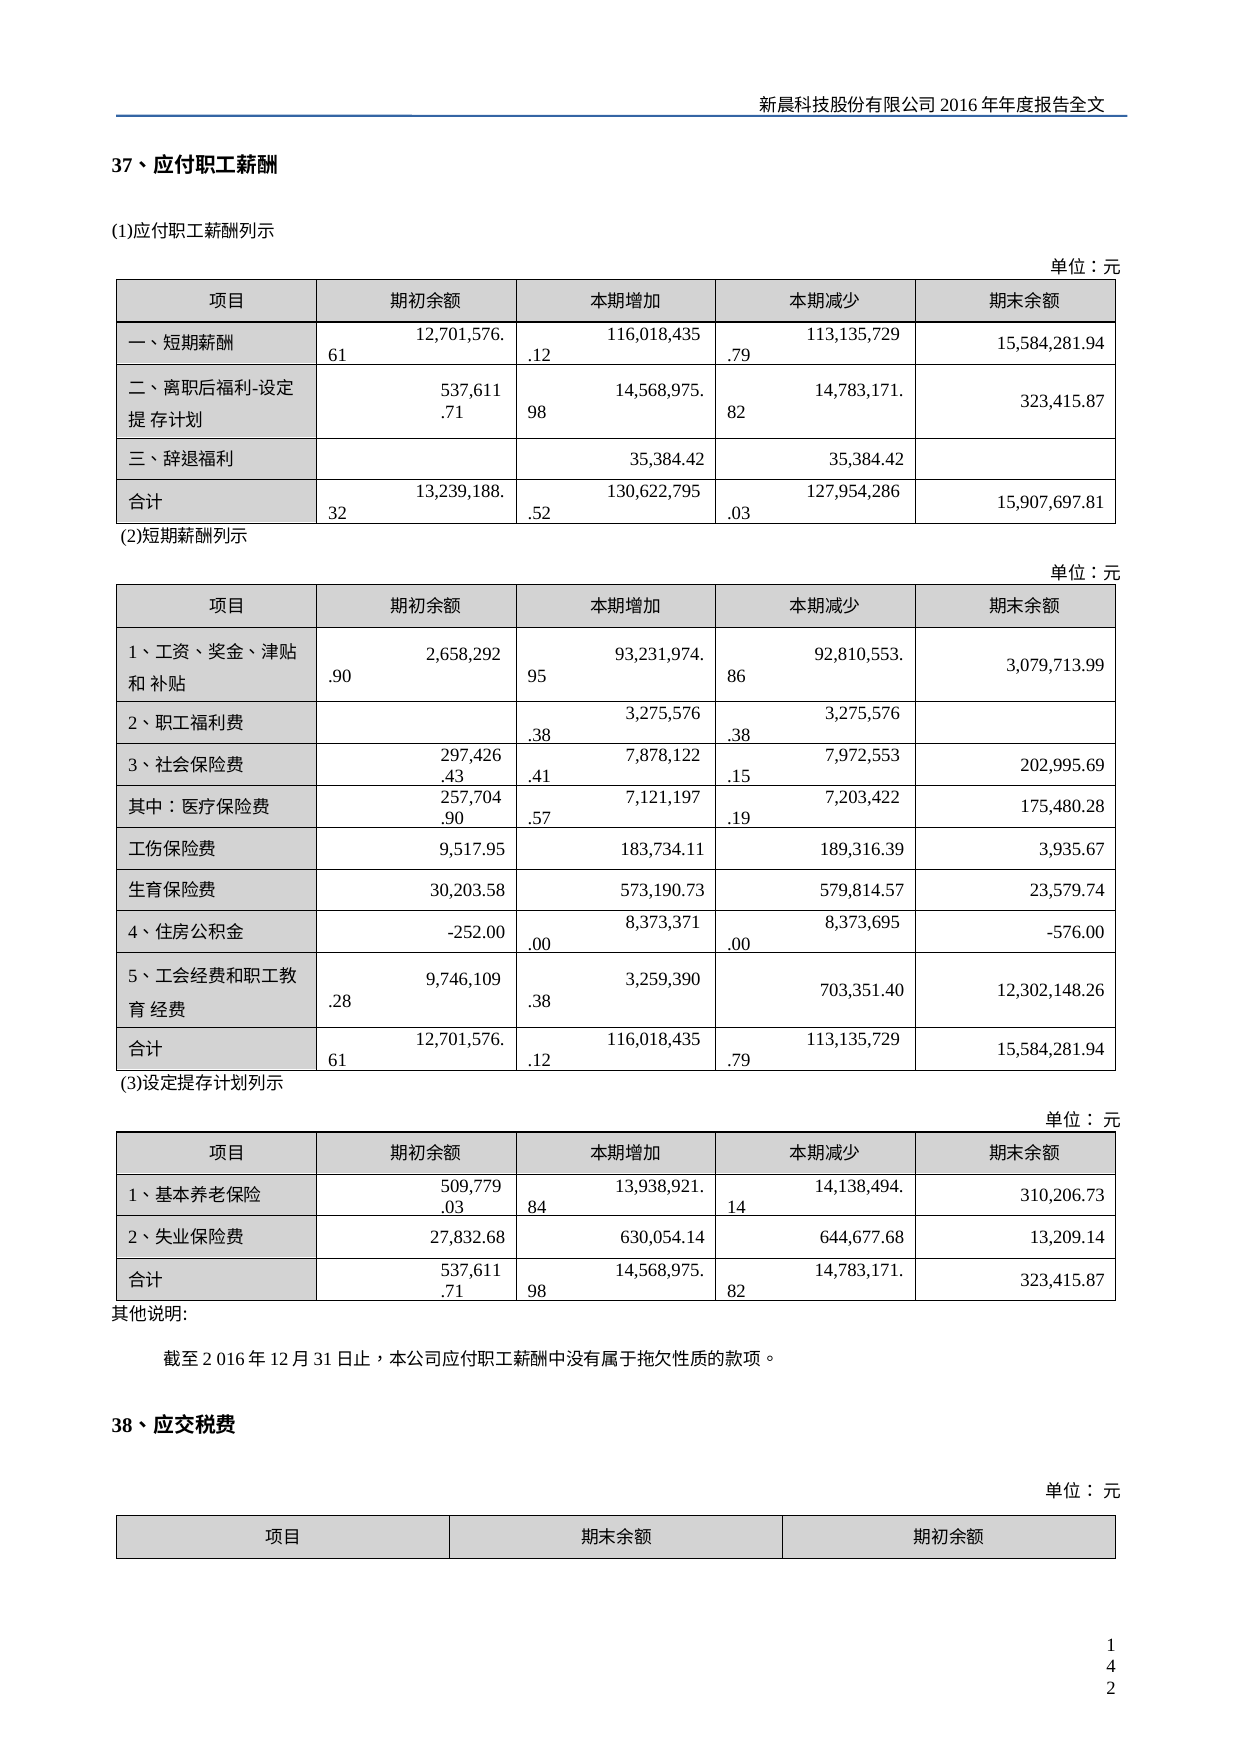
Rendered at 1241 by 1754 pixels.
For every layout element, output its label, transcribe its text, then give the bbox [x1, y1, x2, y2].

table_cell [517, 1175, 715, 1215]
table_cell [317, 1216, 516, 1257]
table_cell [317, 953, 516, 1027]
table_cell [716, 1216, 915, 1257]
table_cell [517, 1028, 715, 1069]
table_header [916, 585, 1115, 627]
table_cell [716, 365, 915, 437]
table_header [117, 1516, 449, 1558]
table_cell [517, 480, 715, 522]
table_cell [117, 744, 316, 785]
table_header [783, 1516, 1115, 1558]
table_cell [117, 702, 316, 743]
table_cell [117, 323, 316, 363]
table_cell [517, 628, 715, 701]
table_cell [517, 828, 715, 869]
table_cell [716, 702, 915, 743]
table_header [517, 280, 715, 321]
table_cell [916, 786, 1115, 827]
text 其他说明: [111, 1301, 1121, 1326]
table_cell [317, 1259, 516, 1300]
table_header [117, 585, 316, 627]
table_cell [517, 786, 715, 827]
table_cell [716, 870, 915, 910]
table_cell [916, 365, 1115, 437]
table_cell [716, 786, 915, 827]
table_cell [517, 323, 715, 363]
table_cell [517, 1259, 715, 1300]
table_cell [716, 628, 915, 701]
text 单位：元 [111, 255, 1121, 279]
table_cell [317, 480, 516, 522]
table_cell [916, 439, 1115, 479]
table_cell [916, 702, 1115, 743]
text (3)设定提存计划列示 [120, 1071, 1121, 1095]
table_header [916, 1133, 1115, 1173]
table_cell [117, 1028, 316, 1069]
text 38、应交税费 [111, 1410, 1121, 1439]
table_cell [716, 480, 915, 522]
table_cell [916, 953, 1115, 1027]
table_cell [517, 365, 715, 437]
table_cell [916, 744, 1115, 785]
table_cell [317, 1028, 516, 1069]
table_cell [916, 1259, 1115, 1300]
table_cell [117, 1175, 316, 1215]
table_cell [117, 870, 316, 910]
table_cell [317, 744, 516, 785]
text (1)应付职工薪酬列示 [111, 218, 1121, 242]
text 单位： 元 [111, 1478, 1121, 1502]
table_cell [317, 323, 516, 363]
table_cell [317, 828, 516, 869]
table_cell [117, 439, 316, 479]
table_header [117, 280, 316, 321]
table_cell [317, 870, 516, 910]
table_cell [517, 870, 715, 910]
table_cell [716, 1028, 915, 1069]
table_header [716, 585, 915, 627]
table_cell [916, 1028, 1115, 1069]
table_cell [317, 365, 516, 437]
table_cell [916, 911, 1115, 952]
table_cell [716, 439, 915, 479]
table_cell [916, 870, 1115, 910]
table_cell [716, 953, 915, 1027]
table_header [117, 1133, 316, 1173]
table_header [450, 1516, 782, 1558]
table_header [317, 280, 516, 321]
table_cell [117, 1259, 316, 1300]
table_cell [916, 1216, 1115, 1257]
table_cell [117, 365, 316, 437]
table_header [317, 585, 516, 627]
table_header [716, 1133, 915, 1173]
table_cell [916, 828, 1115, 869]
text 单位：元 [111, 560, 1121, 584]
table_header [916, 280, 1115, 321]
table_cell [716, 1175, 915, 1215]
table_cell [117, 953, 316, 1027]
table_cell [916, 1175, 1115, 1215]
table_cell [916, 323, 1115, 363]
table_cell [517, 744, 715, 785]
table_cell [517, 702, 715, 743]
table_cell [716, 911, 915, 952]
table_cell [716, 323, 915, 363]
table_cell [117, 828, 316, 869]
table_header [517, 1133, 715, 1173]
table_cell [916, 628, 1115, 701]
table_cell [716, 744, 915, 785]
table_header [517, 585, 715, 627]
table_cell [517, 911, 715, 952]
text 37、应付职工薪酬 [111, 150, 1121, 178]
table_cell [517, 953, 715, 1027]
text 截至2 016年12月31日止，本公司应付职工薪酬中没有属于拖欠性质的款项。 [111, 1346, 1121, 1371]
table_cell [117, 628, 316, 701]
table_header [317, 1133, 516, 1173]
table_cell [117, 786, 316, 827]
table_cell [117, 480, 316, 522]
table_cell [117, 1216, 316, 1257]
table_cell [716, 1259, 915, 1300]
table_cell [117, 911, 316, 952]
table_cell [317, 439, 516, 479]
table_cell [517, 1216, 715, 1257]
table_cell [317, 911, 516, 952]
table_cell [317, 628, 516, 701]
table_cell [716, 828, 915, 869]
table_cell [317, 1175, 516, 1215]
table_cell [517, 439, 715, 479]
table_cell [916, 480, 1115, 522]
text (2)短期薪酬列示 [120, 523, 1121, 548]
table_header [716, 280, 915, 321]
text 单位： 元 [111, 1107, 1121, 1131]
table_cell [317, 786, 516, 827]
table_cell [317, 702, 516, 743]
